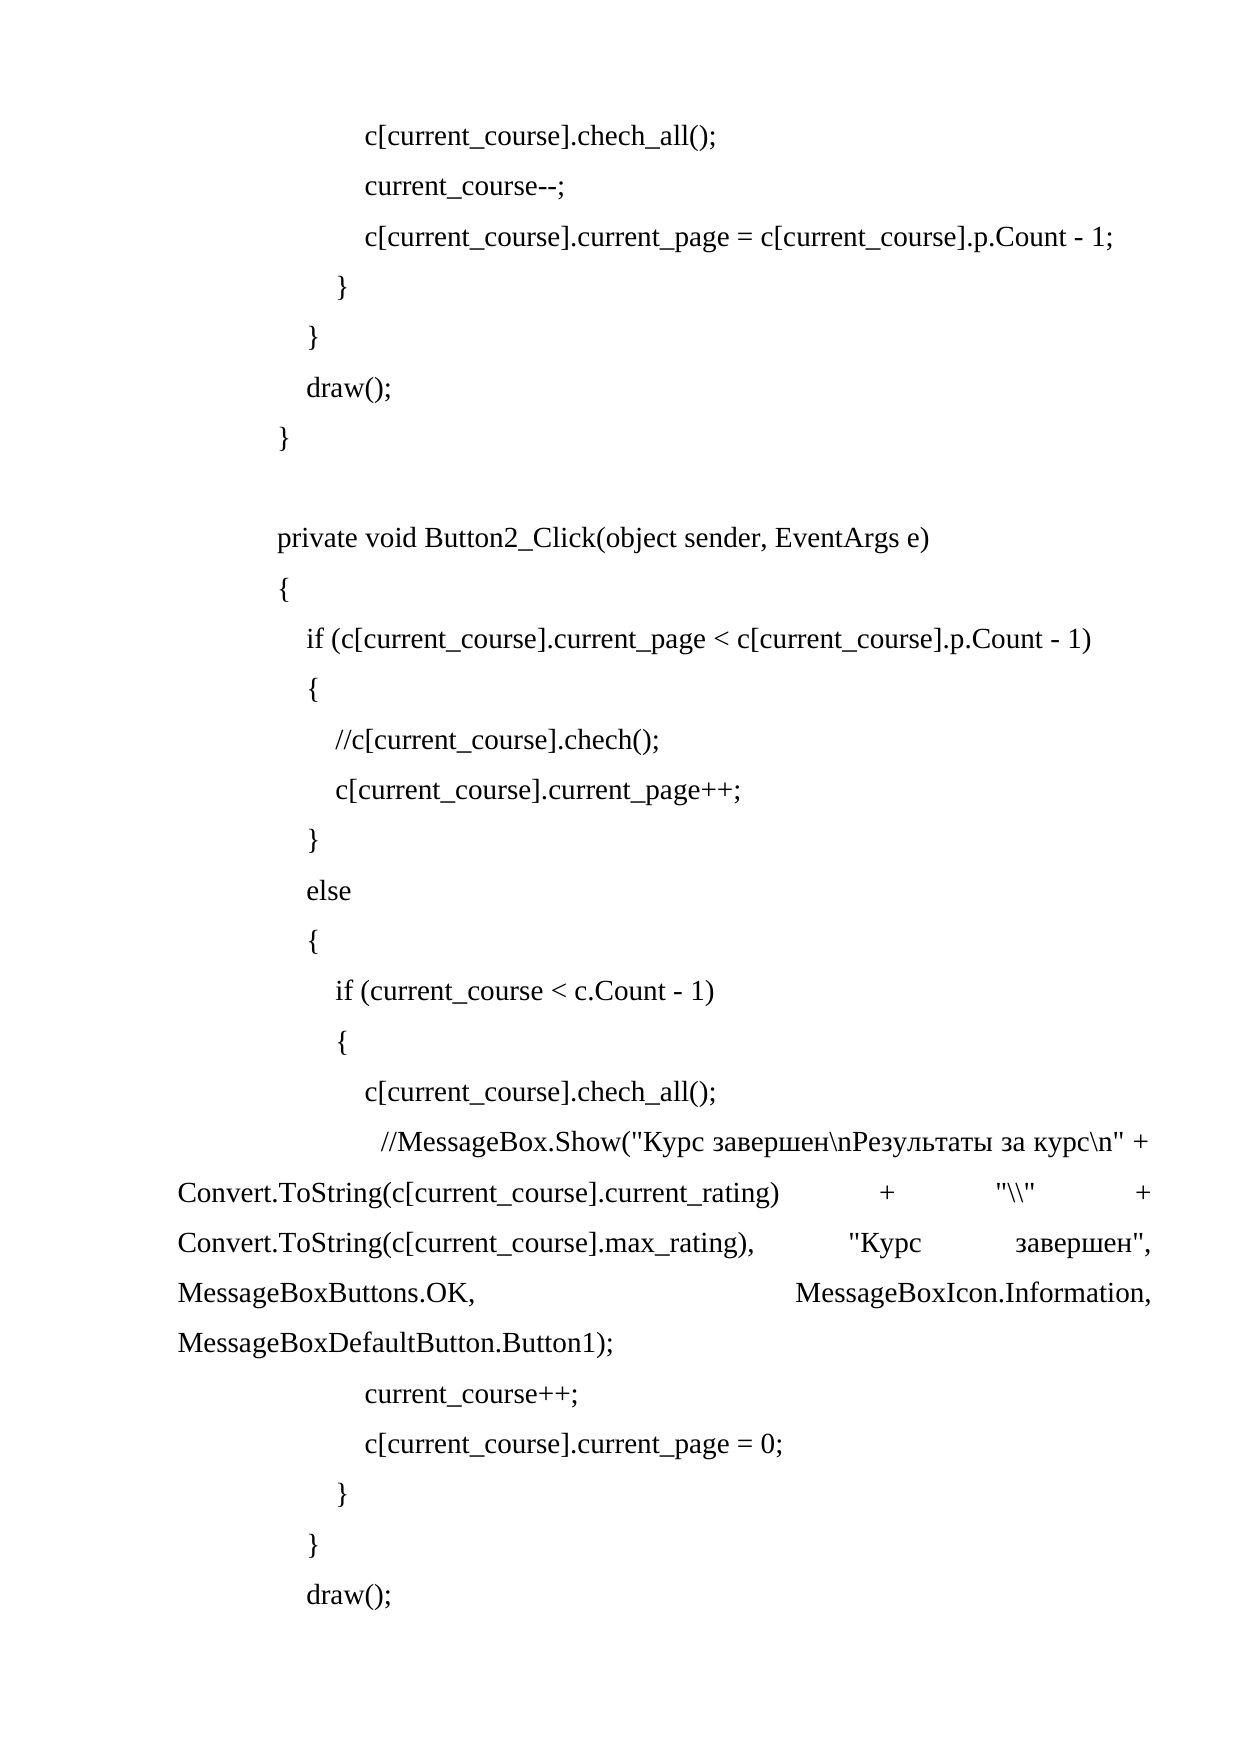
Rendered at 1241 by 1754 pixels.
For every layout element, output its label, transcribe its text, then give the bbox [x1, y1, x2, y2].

text } [177, 319, 1152, 353]
text } [177, 269, 1152, 303]
text private void Button2_Click(object sender, EventArgs e) [177, 521, 1152, 554]
text //c[current_course].chech(); [177, 722, 1152, 755]
text } [177, 1477, 1152, 1510]
text c[current_course].current_page = c[current_course].p.Count - 1; [177, 219, 1152, 252]
text c[current_course].current_page++; [177, 772, 1152, 806]
text { [177, 672, 1152, 705]
text current_course--; [177, 168, 1152, 202]
text if (current_course < c.Count - 1) [177, 973, 1152, 1007]
text c[current_course].current_page = 0; [177, 1426, 1152, 1460]
text } [177, 822, 1152, 856]
text c[current_course].chech_all(); [177, 1074, 1152, 1108]
text if (c[current_course].current_page < c[current_course].p.Count - 1) [177, 621, 1152, 655]
text current_course++; [177, 1376, 1152, 1409]
text { [177, 923, 1152, 957]
text draw(); [177, 370, 1152, 403]
text } [177, 1527, 1152, 1560]
text c[current_course].chech_all(); [177, 118, 1152, 152]
text { [177, 1024, 1152, 1057]
text else [177, 873, 1152, 906]
text draw(); [177, 1577, 1152, 1611]
text } [177, 420, 1152, 453]
text //MessageBox.Show("Курс завершен\nРезультаты за курс\n" + Convert.ToString(c[current_course].current_rating) + "\\" + Convert.ToString(c[current_course].max_rating), "Курс завершен", MessageBoxButtons.OK, MessageBoxIcon.Information, MessageBoxDefaultButton.Button1); [177, 1124, 1152, 1359]
text { [177, 571, 1152, 604]
